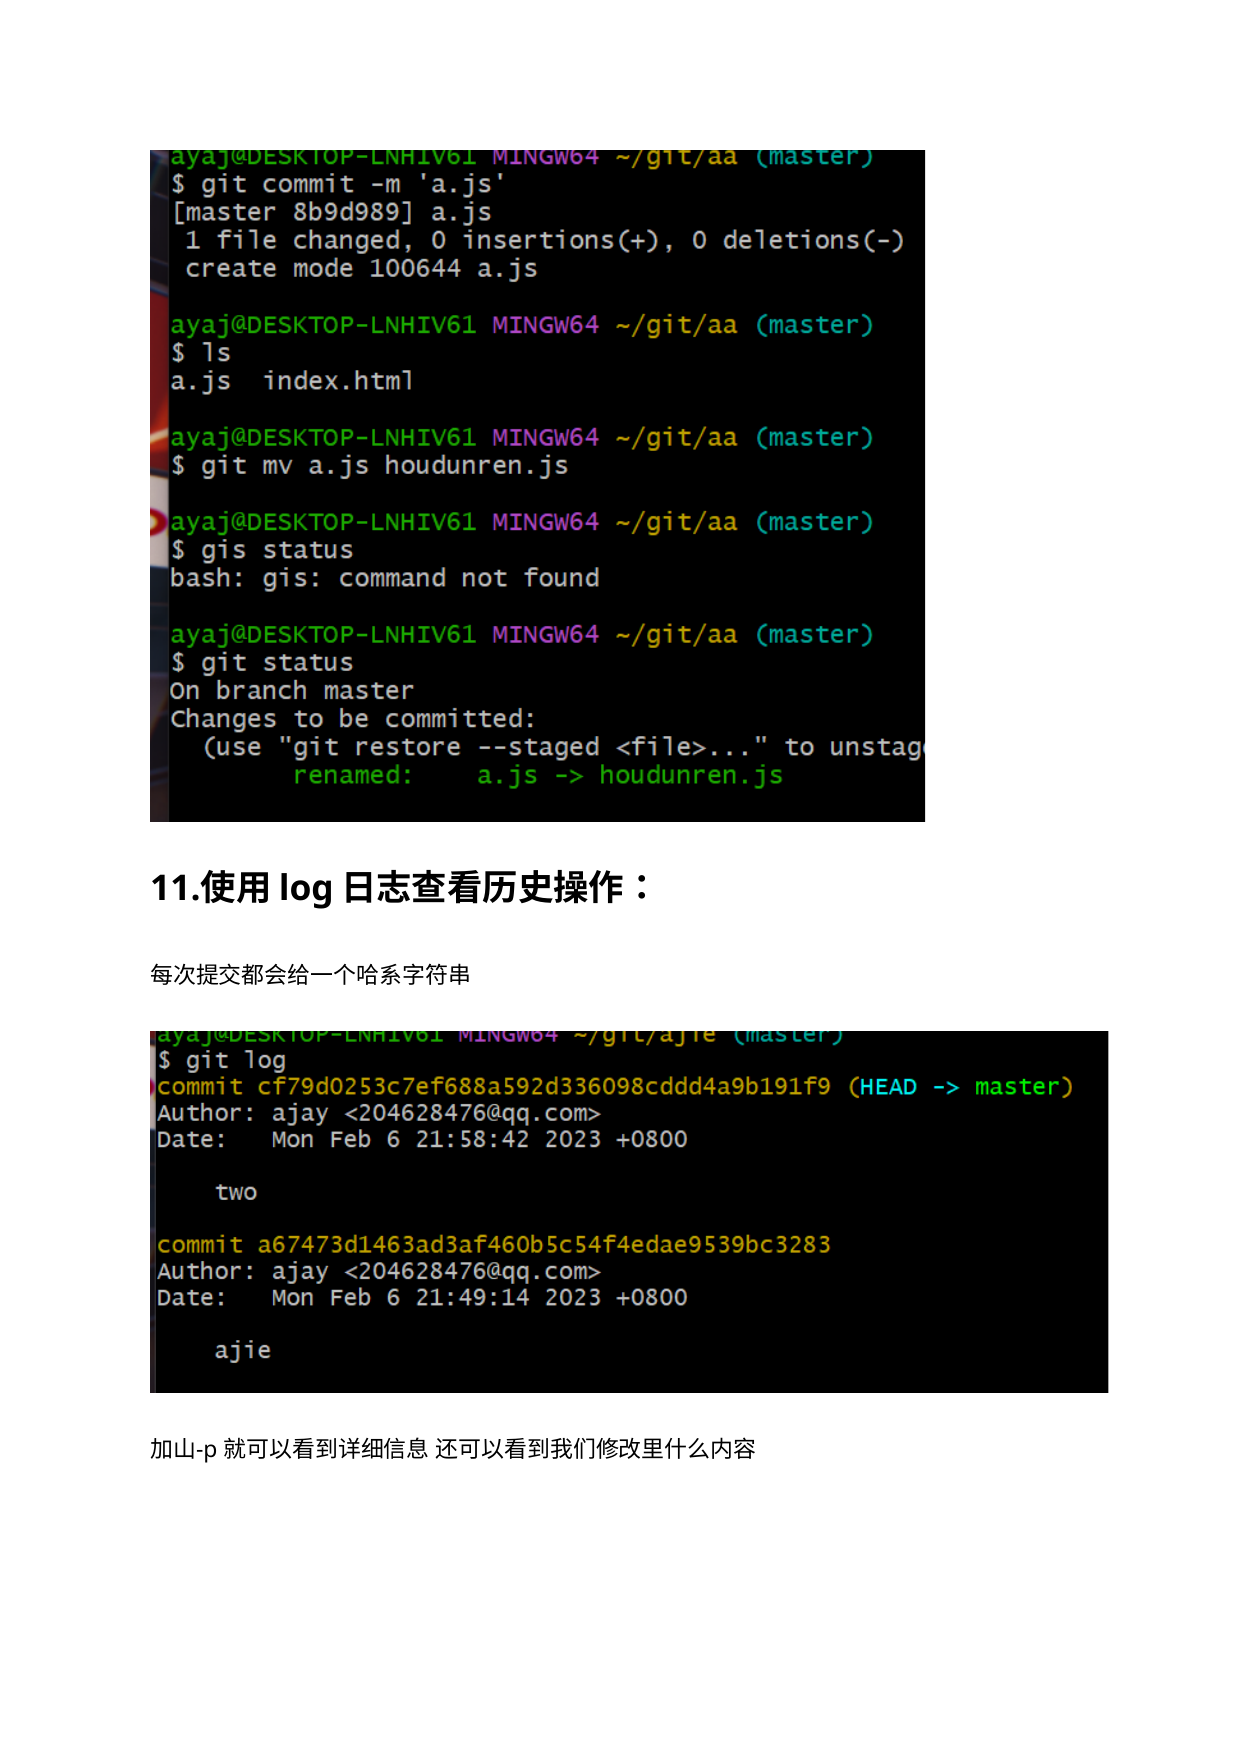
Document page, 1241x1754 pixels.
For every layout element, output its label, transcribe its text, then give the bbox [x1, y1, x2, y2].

picture [150, 150, 926, 822]
subtitle 11.使用log日志查看历史操作： [150, 862, 1090, 910]
picture [150, 1031, 1109, 1393]
text 每次提交都会给一个哈系字符串 [150, 959, 1090, 991]
text 加山-p 就可以看到详细信息 还可以看到我们修改里什么内容 [150, 1433, 1090, 1464]
